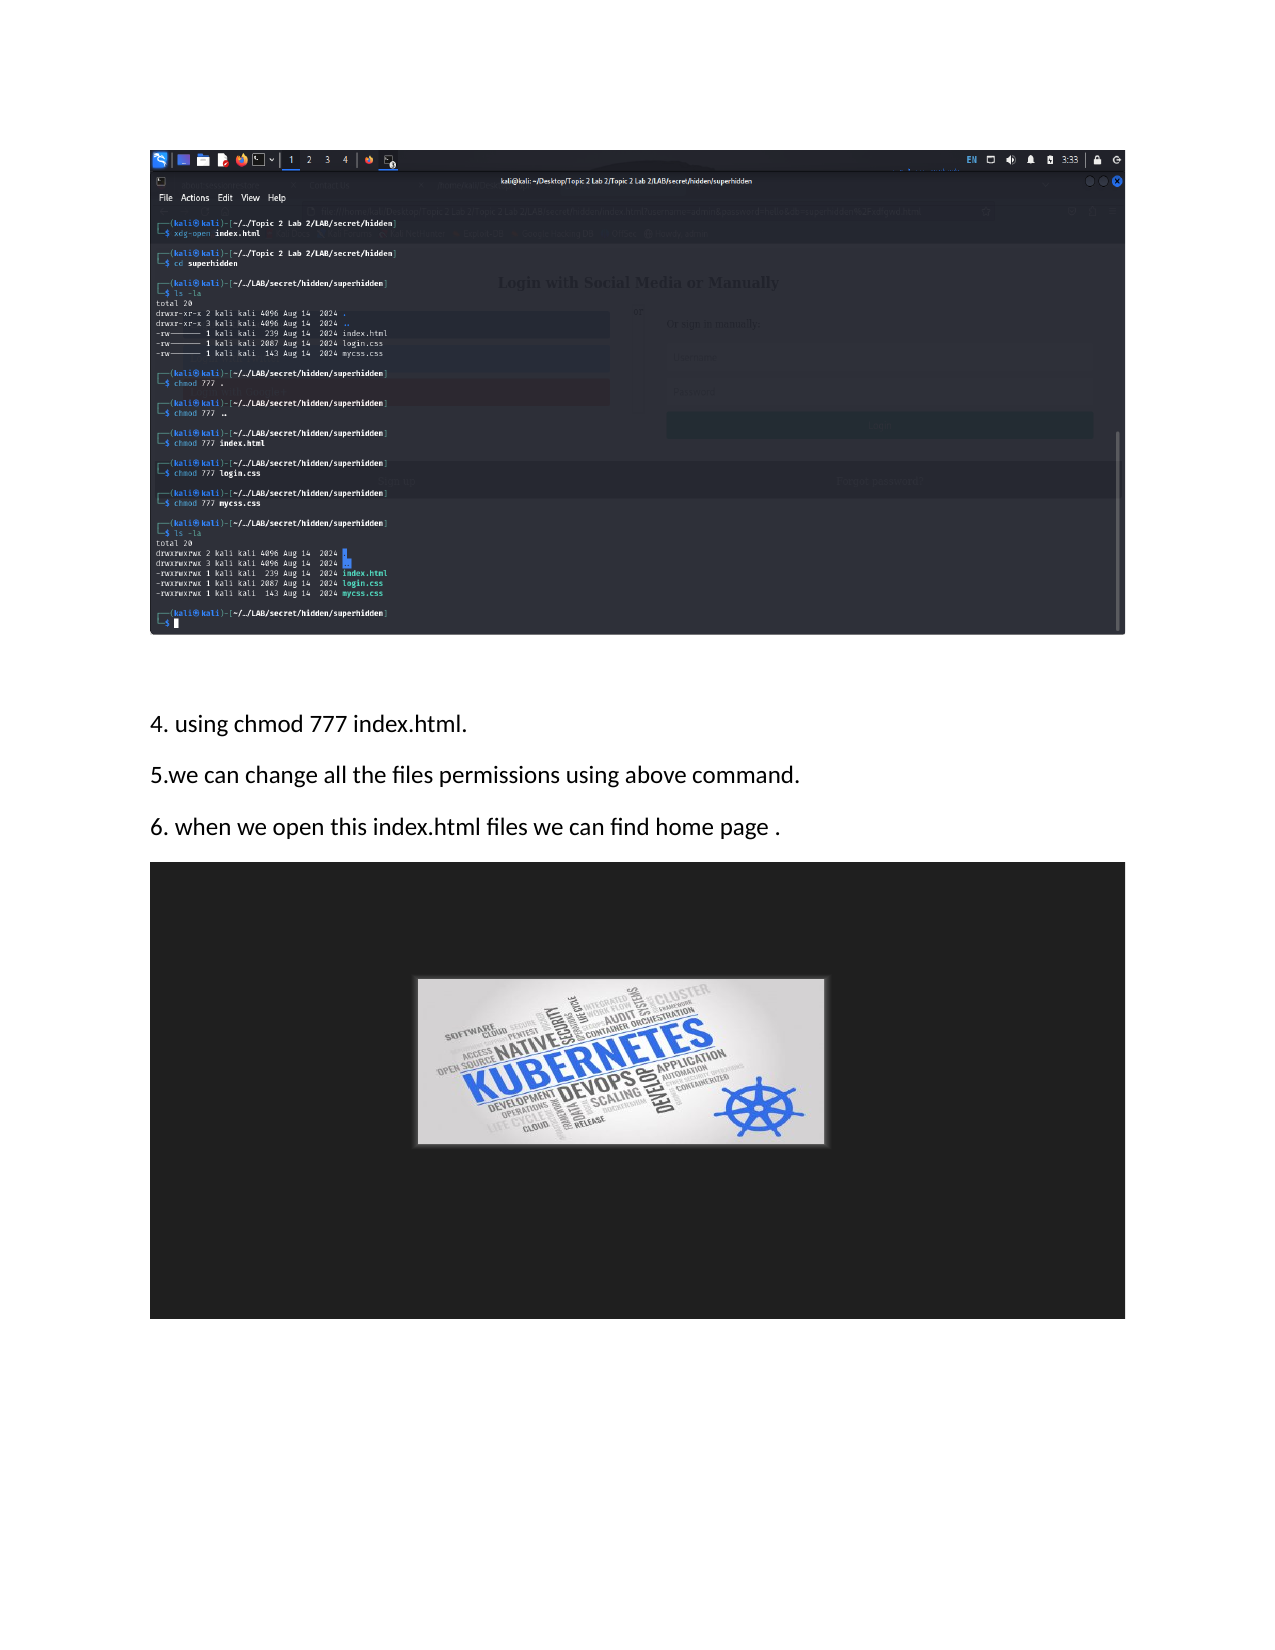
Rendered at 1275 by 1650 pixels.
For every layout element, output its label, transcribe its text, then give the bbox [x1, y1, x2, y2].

text 5.we can change all the files permissions using above command. [150, 759, 1125, 790]
picture [150, 862, 1125, 1319]
text 6. when we open this index.html files we can find home page . [150, 811, 1125, 842]
picture [150, 150, 1125, 635]
text 4. using chmod 777 index.html. [150, 708, 1125, 738]
